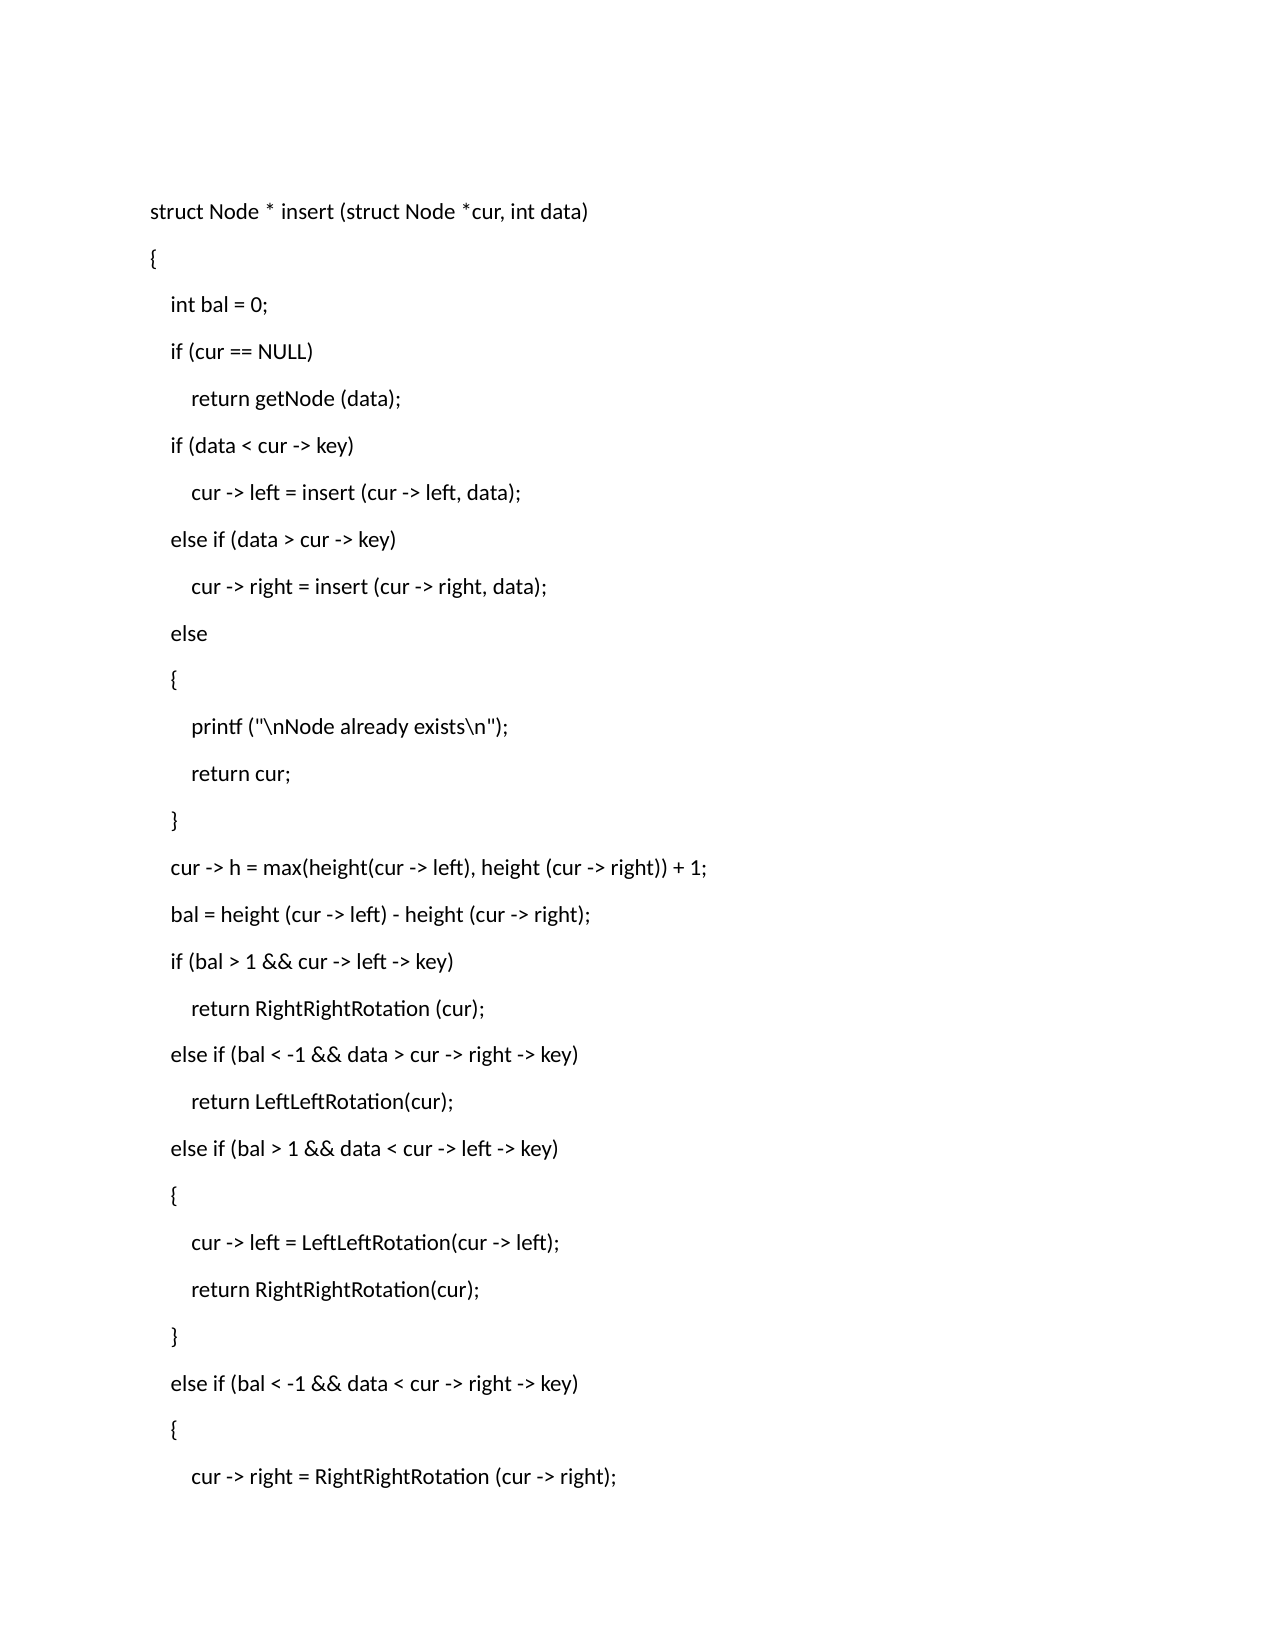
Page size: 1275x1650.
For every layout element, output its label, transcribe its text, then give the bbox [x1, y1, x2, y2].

text { [150, 666, 1125, 694]
text return RightRightRotation (cur); [150, 994, 1125, 1022]
text { [150, 1181, 1125, 1209]
text bal = height (cur -> left) - height (cur -> right); [150, 900, 1125, 928]
text { [150, 244, 1125, 272]
text int bal = 0; [150, 291, 1125, 319]
text return getNode (data); [150, 384, 1125, 412]
text return RightRightRotation(cur); [150, 1275, 1125, 1303]
text if (bal > 1 && cur -> left -> key) [150, 947, 1125, 975]
text else if (bal > 1 && data < cur -> left -> key) [150, 1134, 1125, 1162]
text if (data < cur -> key) [150, 431, 1125, 459]
text printf ("\nNode already exists\n"); [150, 712, 1125, 741]
text cur -> left = insert (cur -> left, data); [150, 478, 1125, 506]
text cur -> right = insert (cur -> right, data); [150, 572, 1125, 600]
text else if (bal < -1 && data < cur -> right -> key) [150, 1369, 1125, 1397]
text { [150, 1416, 1125, 1444]
text return LeftLeftRotation(cur); [150, 1087, 1125, 1116]
text return cur; [150, 759, 1125, 787]
text cur -> left = LeftLeftRotation(cur -> left); [150, 1228, 1125, 1256]
text cur -> h = max(height(cur -> left), height (cur -> right)) + 1; [150, 853, 1125, 881]
text } [150, 806, 1125, 834]
text else [150, 619, 1125, 647]
text if (cur == NULL) [150, 337, 1125, 366]
text cur -> right = RightRightRotation (cur -> right); [150, 1462, 1125, 1491]
text struct Node * insert (struct Node *cur, int data) [150, 197, 1125, 225]
text } [150, 1322, 1125, 1350]
text else if (bal < -1 && data > cur -> right -> key) [150, 1041, 1125, 1069]
text else if (data > cur -> key) [150, 525, 1125, 553]
